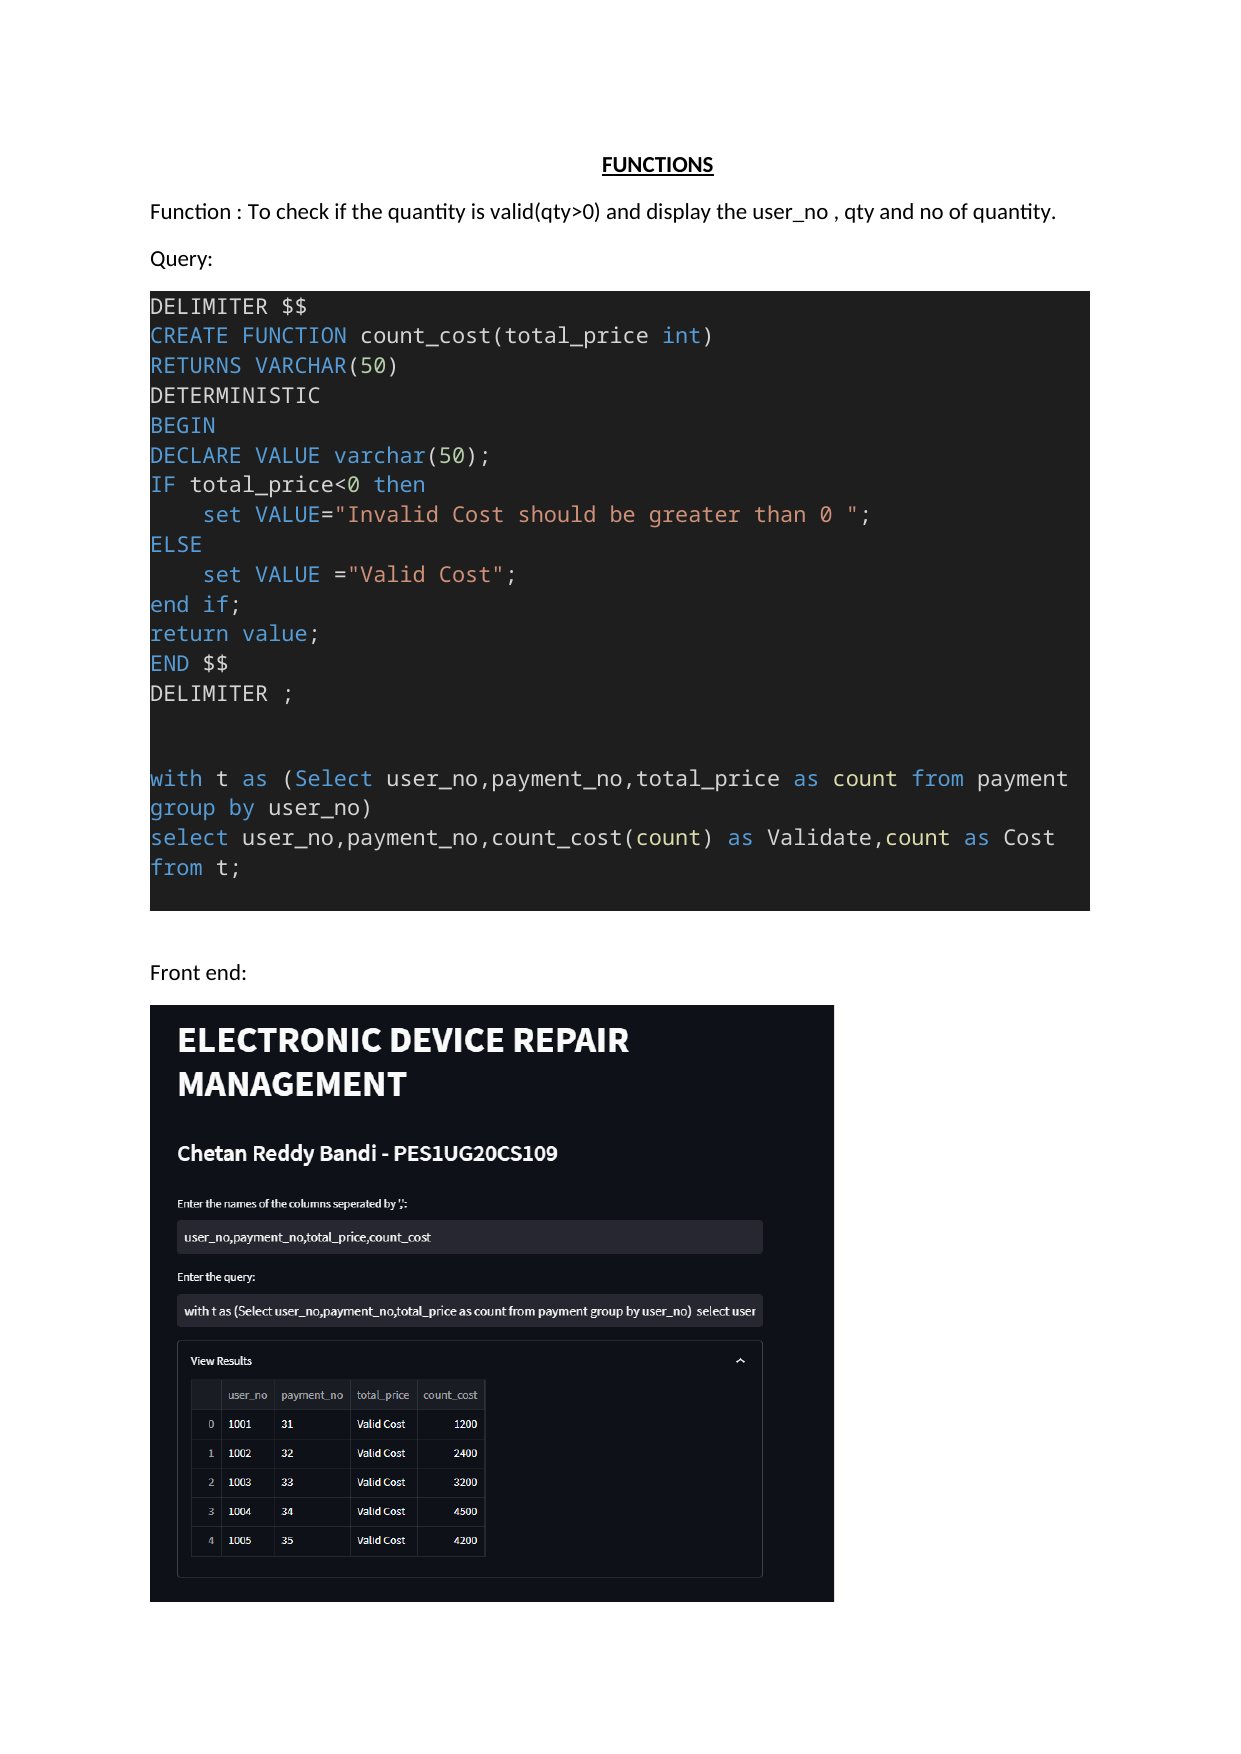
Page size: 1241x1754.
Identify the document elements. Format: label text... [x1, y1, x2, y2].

text DETERMINISTIC [150, 380, 1090, 410]
text CREATE FUNCTION count_cost(total_price int) [150, 320, 1090, 350]
text Front end: [150, 958, 1090, 986]
text set VALUE="Invalid Cost should be greater than 0 "; [150, 499, 1090, 529]
picture [150, 1005, 835, 1602]
text set VALUE ="Valid Cost"; [150, 559, 1090, 588]
text BEGIN [150, 410, 1090, 439]
text with t as (Select user_no,payment_no,total_price as count from payment group by user_no) [150, 762, 1090, 822]
text DELIMITER ; [150, 678, 1090, 708]
text DECLARE VALUE varchar(50); [150, 439, 1090, 469]
text ELSE [150, 529, 1090, 559]
text Function : To check if the quantity is valid(qty>0) and display the user_no , qty and no of quantity. [150, 197, 1090, 225]
text RETURNS VARCHAR(50) [150, 350, 1090, 380]
text end if; [150, 588, 1090, 618]
text Query: [150, 244, 1090, 272]
text return value; [150, 618, 1090, 648]
text IF total_price<0 then [150, 469, 1090, 499]
text FUNCTIONS [150, 150, 1090, 178]
text DELIMITER $$ [150, 291, 1090, 320]
text END $$ [150, 648, 1090, 678]
text select user_no,payment_no,count_cost(count) as Validate,count as Cost from t; [150, 822, 1090, 882]
